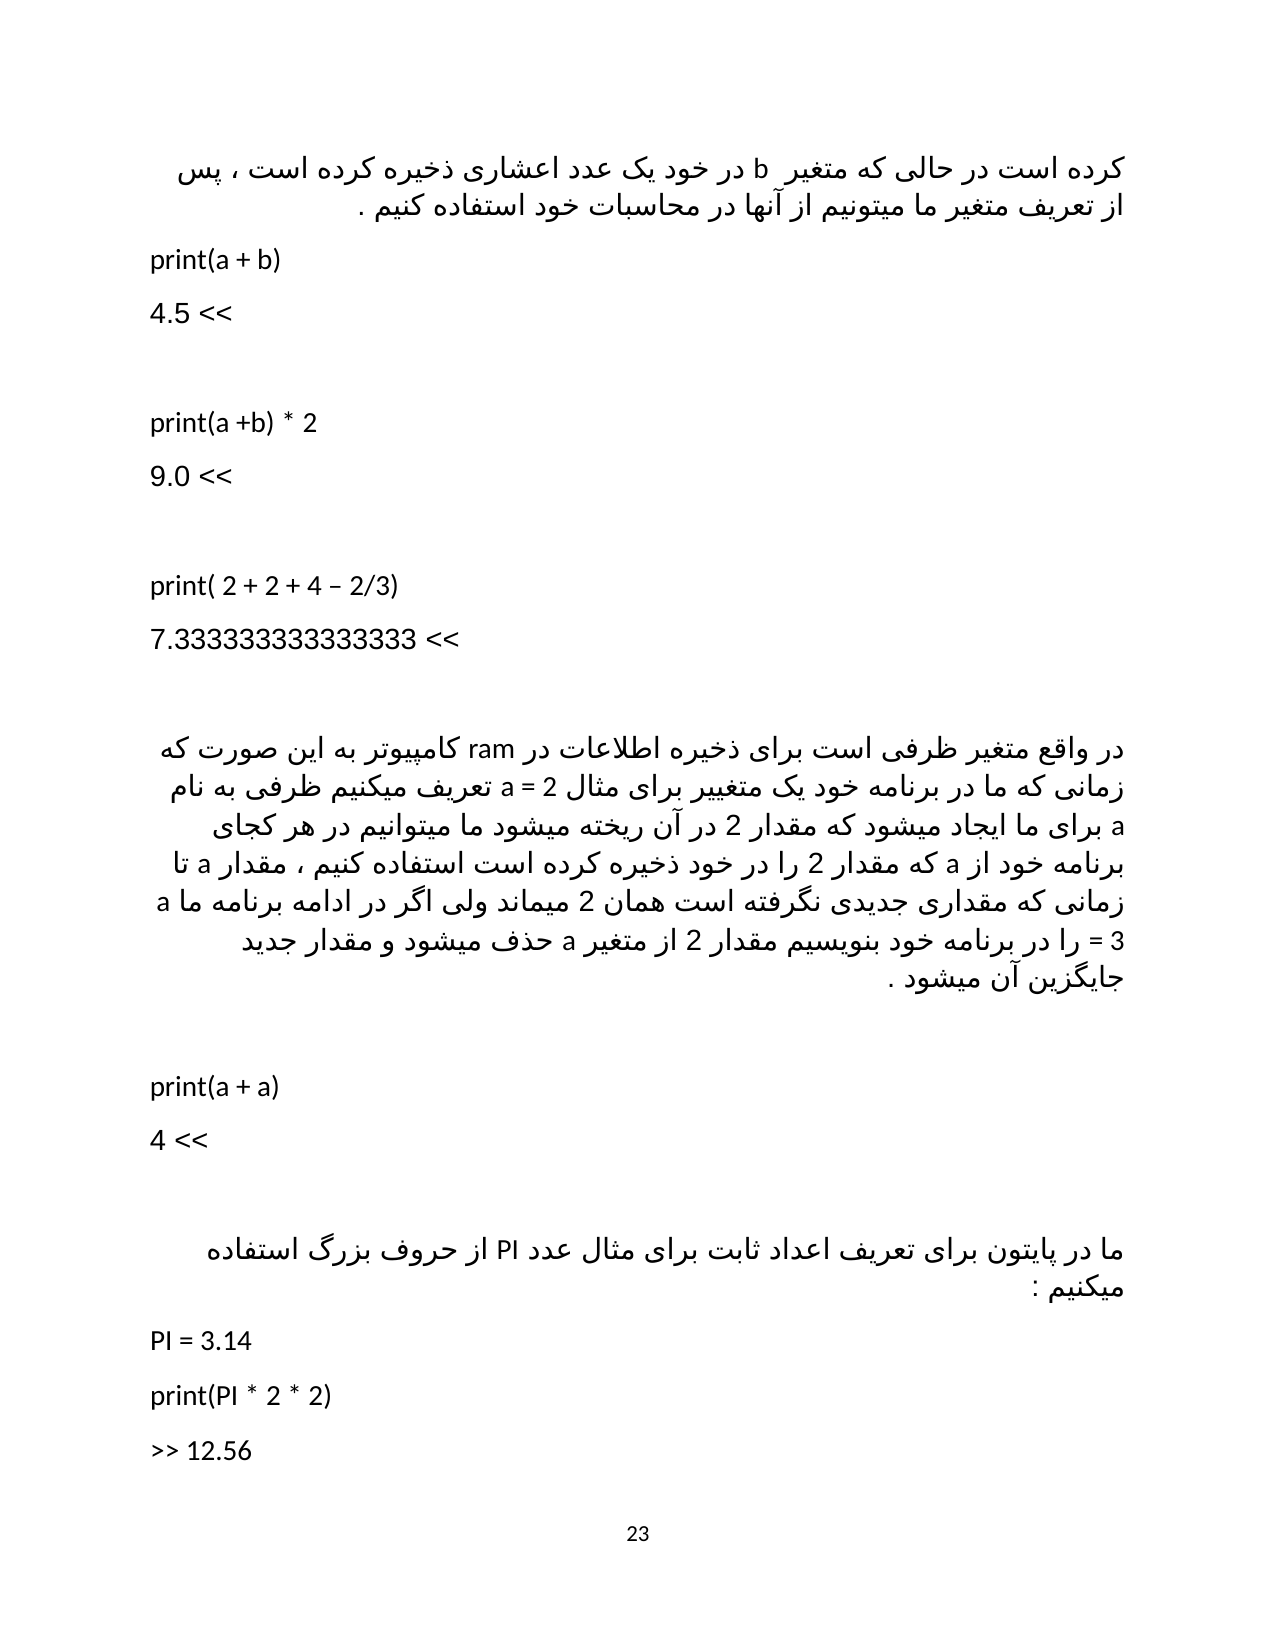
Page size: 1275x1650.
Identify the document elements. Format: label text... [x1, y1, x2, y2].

text print(a + a) [150, 1068, 1125, 1103]
text >> 4.5 [150, 296, 1125, 330]
text در واقع متغیر ظرفی است برای ذخیره اطلاعات در ram کامپیوتر به این صورت که زمانی که ما در برنامه خود یک متغییر برای مثال a = 2 تعریف میکنیم ظرفی به نام a برای ما ایجاد میشود که مقدار 2 در آن ریخته میشود ما میتوانیم در هر کجای برنامه خود از a که مقدار 2 را در خود ذخیره کرده است استفاده کنیم ، مقدار a تا زمانی که مقداری جدیدی نگرفته است همان 2 میماند ولی اگر در ادامه برنامه ما a = 3 را در برنامه خود بنویسیم مقدار 2 از متغیر a حذف میشود و مقدار جدید جایگزین آن میشود . [150, 730, 1125, 993]
text >> 7.333333333333333 [150, 622, 1125, 656]
text print(a +b) * 2 [150, 404, 1125, 440]
text print( 2 + 2 + 4 – 2/3) [150, 567, 1125, 603]
text >> 9.0 [150, 459, 1125, 493]
text >> 12.56 [150, 1432, 1125, 1468]
text ما در پایتون برای تعریف اعداد ثابت برای مثال عدد PI از حروف بزرگ استفاده میکنیم : [150, 1231, 1125, 1303]
text print(a + b) [150, 241, 1125, 277]
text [150, 150, 1125, 222]
text print(PI * 2 * 2) [150, 1377, 1125, 1413]
text >> 4 [150, 1123, 1125, 1156]
text PI = 3.14 [150, 1322, 1125, 1357]
